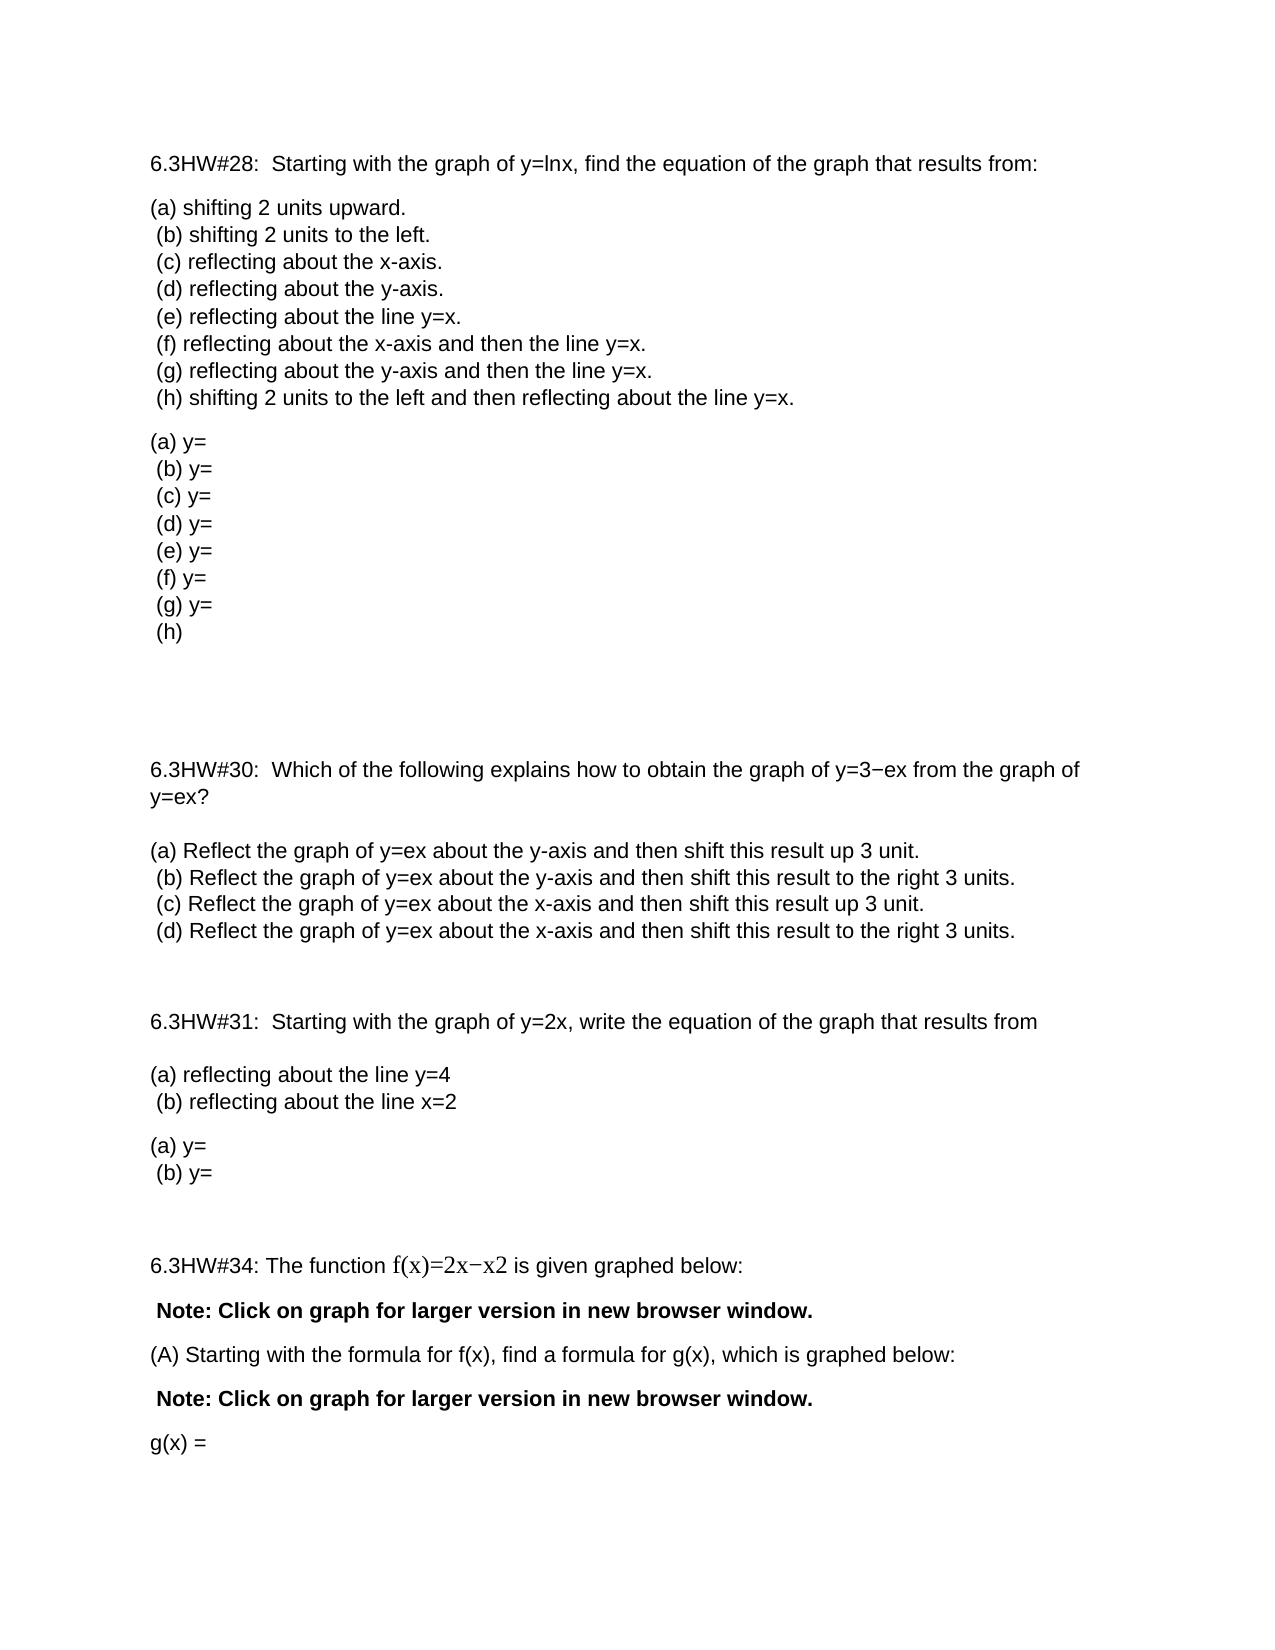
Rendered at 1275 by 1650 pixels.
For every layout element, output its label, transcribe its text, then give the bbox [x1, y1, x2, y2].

text 6.3HW#30: Which of the following explains how to obtain the graph of y=3−ex from the graph of y=ex? (a) Reflect the graph of y=ex about the y-axis and then shift this result up 3 unit. (b) Reflect the graph of y=ex about the y-axis and then shift this result to the right 3 units. (c) Reflect the graph of y=ex about the x-axis and then shift this result up 3 unit. (d) Reflect the graph of y=ex about the x-axis and then shift this result to the right 3 units. [150, 757, 1125, 943]
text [150, 1386, 1125, 1411]
text g(x) = [150, 1429, 1125, 1455]
text 6.3HW#28: Starting with the graph of y=ln⁡x, find the equation of the graph that results from: [150, 150, 1125, 176]
text 6.3HW#31: Starting with the graph of y=2x, write the equation of the graph that results from (a) reflecting about the line y=4 (b) reflecting about the line x=2 [150, 1008, 1125, 1114]
text Note: Click on graph for larger version in new browser window. [150, 1298, 1125, 1323]
text (a) y= (b) y= [150, 1133, 1125, 1185]
text (a) y= (b) y= (c) y= (d) y= (e) y= (f) y= (g) y= (h) [150, 429, 1125, 644]
text 6.3HW#34: The function f(x)=2x−x2 is given graphed below: [150, 1251, 1125, 1279]
text (A) Starting with the formula for f(x), find a formula for g(x), which is graphed below: [150, 1342, 1125, 1367]
text (a) shifting 2 units upward. (b) shifting 2 units to the left. (c) reflecting about the x-axis. (d) reflecting about the y-axis. (e) reflecting about the line y=x. (f) reflecting about the x-axis and then the line y=x. (g) reflecting about the y-axis and then the line y=x. (h) shifting 2 units to the left and then reflecting about the line y=x. [150, 195, 1125, 410]
